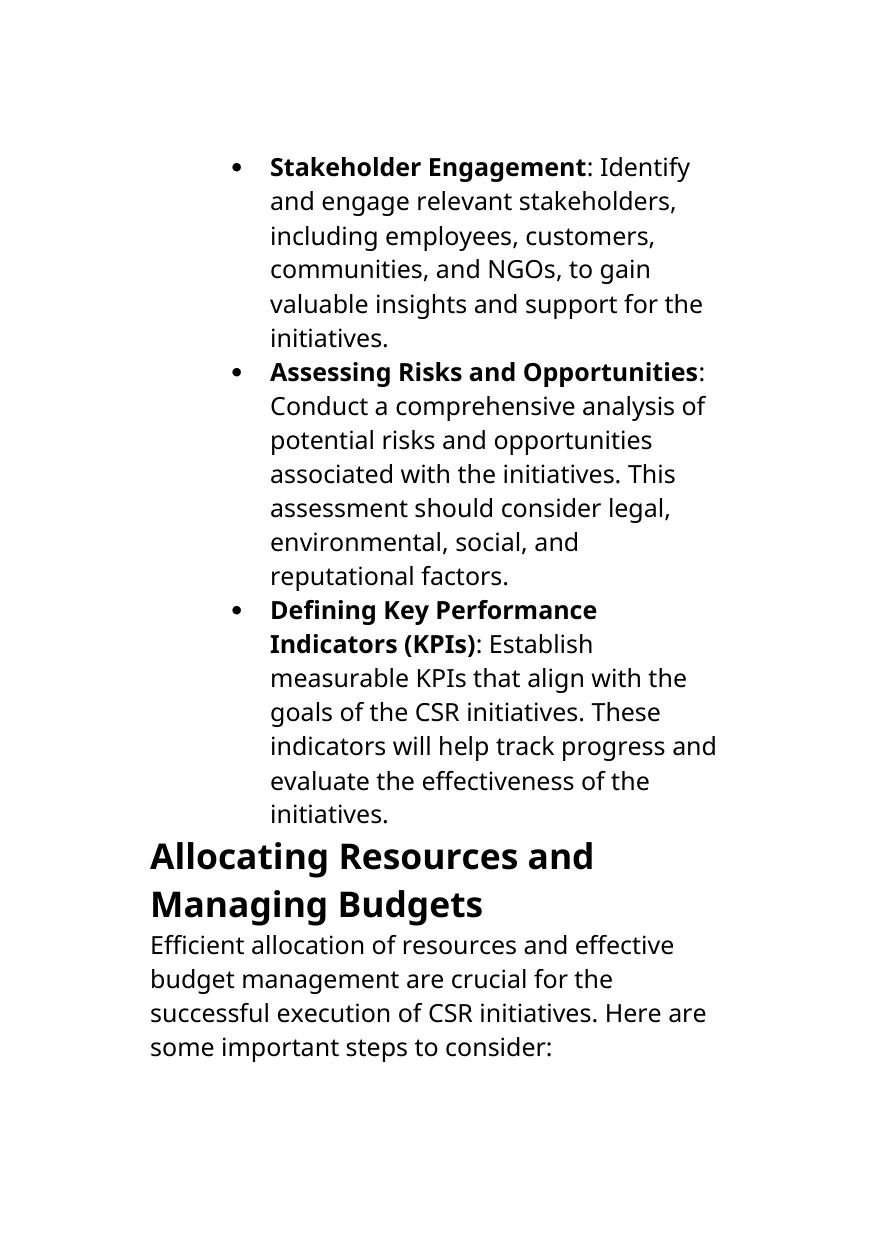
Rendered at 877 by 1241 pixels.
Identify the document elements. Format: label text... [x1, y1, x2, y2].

text Efficient allocation of resources and effective budget management are crucial for the successful execution of CSR initiatives. Here are some important steps to consider: [150, 928, 727, 1064]
list Defining Key Performance Indicators (KPIs): Establish measurable KPIs that align with the goals of the CSR initiatives. These indicators will help track progress and evaluate the effectiveness of the initiatives. [232, 593, 727, 831]
list Stakeholder Engagement: Identify and engage relevant stakeholders, including employees, customers, communities, and NGOs, to gain valuable insights and support for the initiatives. [232, 150, 727, 354]
list Assessing Risks and Opportunities: Conduct a comprehensive analysis of potential risks and opportunities associated with the initiatives. This assessment should consider legal, environmental, social, and reputational factors. [232, 354, 727, 593]
subtitle Allocating Resources and Managing Budgets [150, 831, 727, 928]
